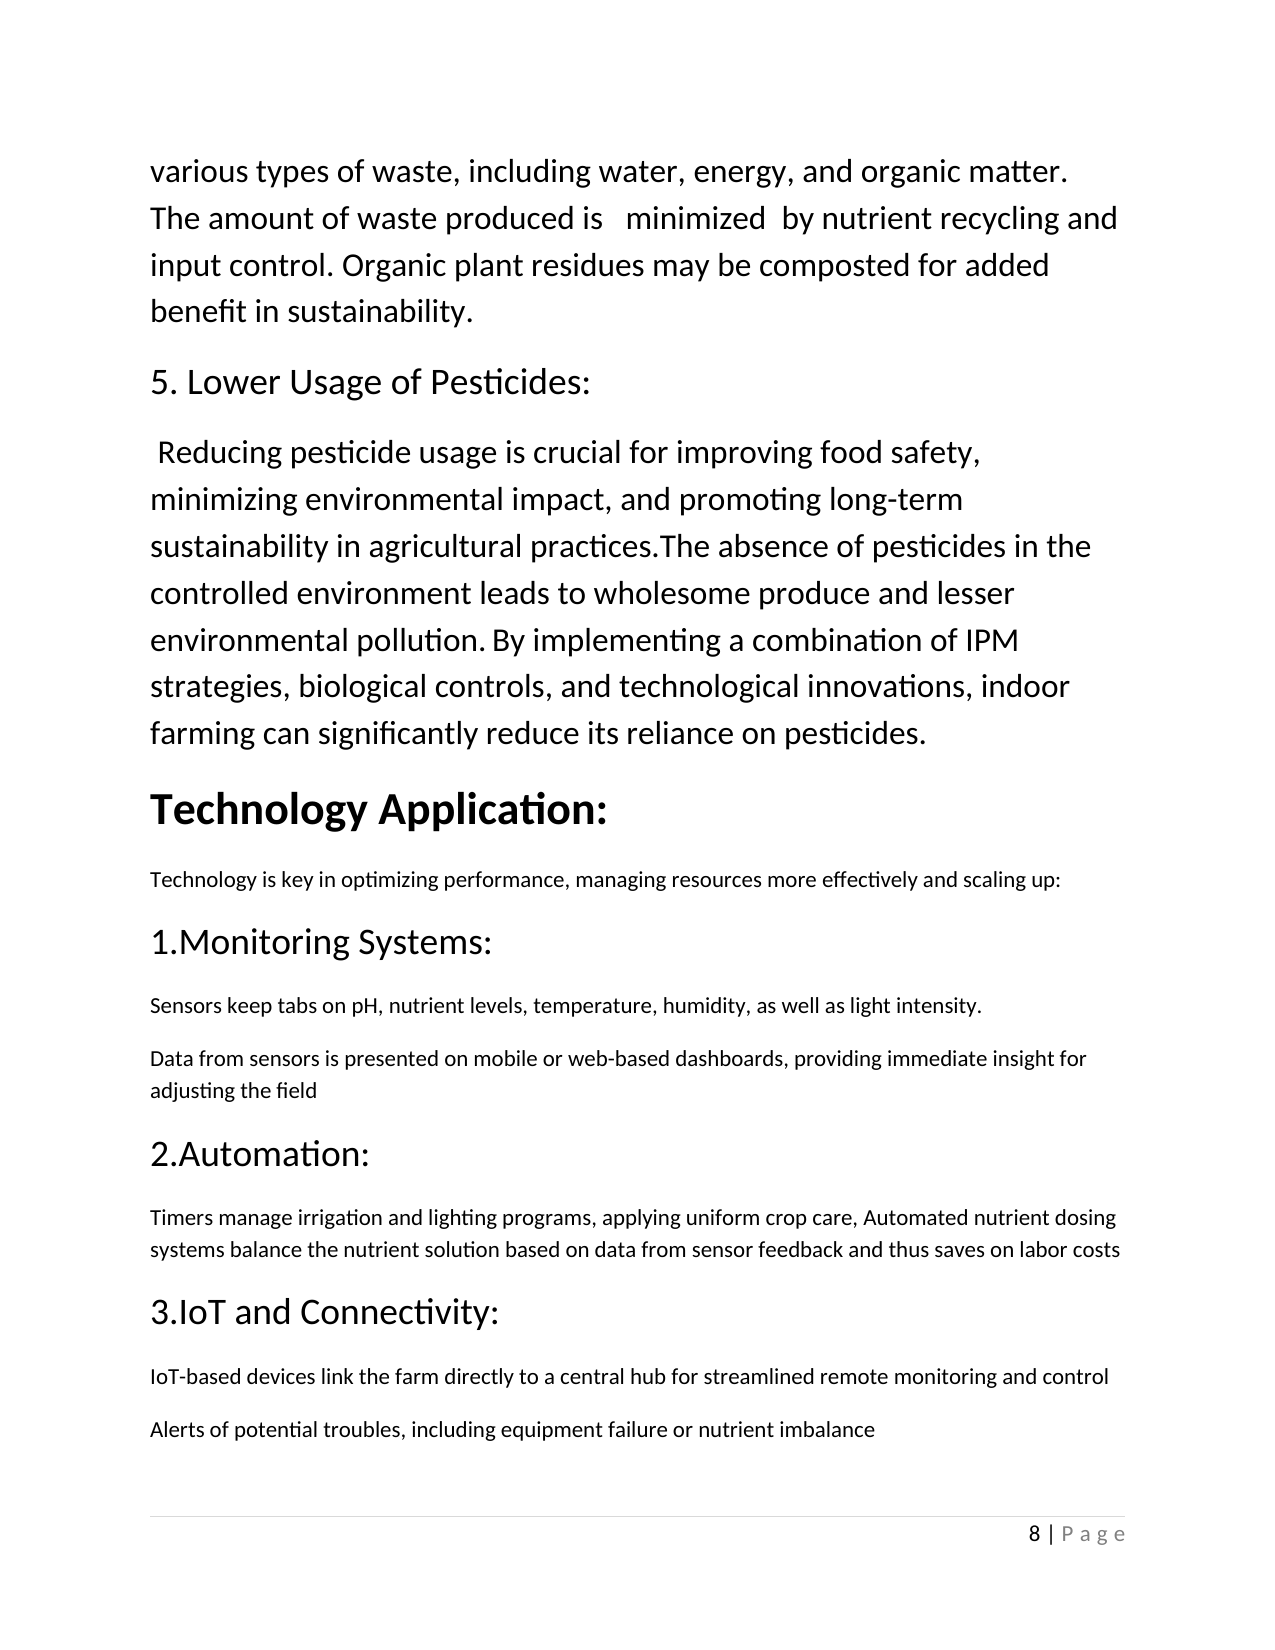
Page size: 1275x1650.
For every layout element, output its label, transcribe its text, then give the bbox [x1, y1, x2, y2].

text Alerts of potential troubles, including equipment failure or nutrient imbalance [150, 1415, 1125, 1443]
text Technology Application: [150, 780, 1125, 836]
text Sensors keep tabs on pH, nutrient levels, temperature, humidity, as well as light intensity. [150, 991, 1125, 1019]
text 2.Automation: [150, 1129, 1125, 1175]
text Reducing pesticide usage is crucial for improving food safety, minimizing environmental impact, and promoting long-term sustainability in agricultural practices.The absence of pesticides in the controlled environment leads to wholesome produce and lesser environmental pollution. By implementing a combination of IPM strategies, biological controls, and technological innovations, indoor farming can significantly reduce its reliance on pesticides. [150, 431, 1125, 753]
text Technology is key in optimizing performance, managing resources more effectively and scaling up: [150, 865, 1125, 893]
text IoT-based devices link the farm directly to a central hub for streamlined remote monitoring and control [150, 1362, 1125, 1390]
text 3.IoT and Connectivity: [150, 1288, 1125, 1334]
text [150, 150, 1125, 331]
text Timers manage irrigation and lighting programs, applying uniform crop care, Automated nutrient dosing systems balance the nutrient solution based on data from sensor feedback and thus saves on labor costs [150, 1203, 1125, 1263]
text 1.Monitoring Systems: [150, 918, 1125, 964]
text 5. Lower Usage of Pesticides: [150, 358, 1125, 404]
text Data from sensors is presented on mobile or web-based dashboards, providing immediate insight for adjusting the field [150, 1044, 1125, 1104]
